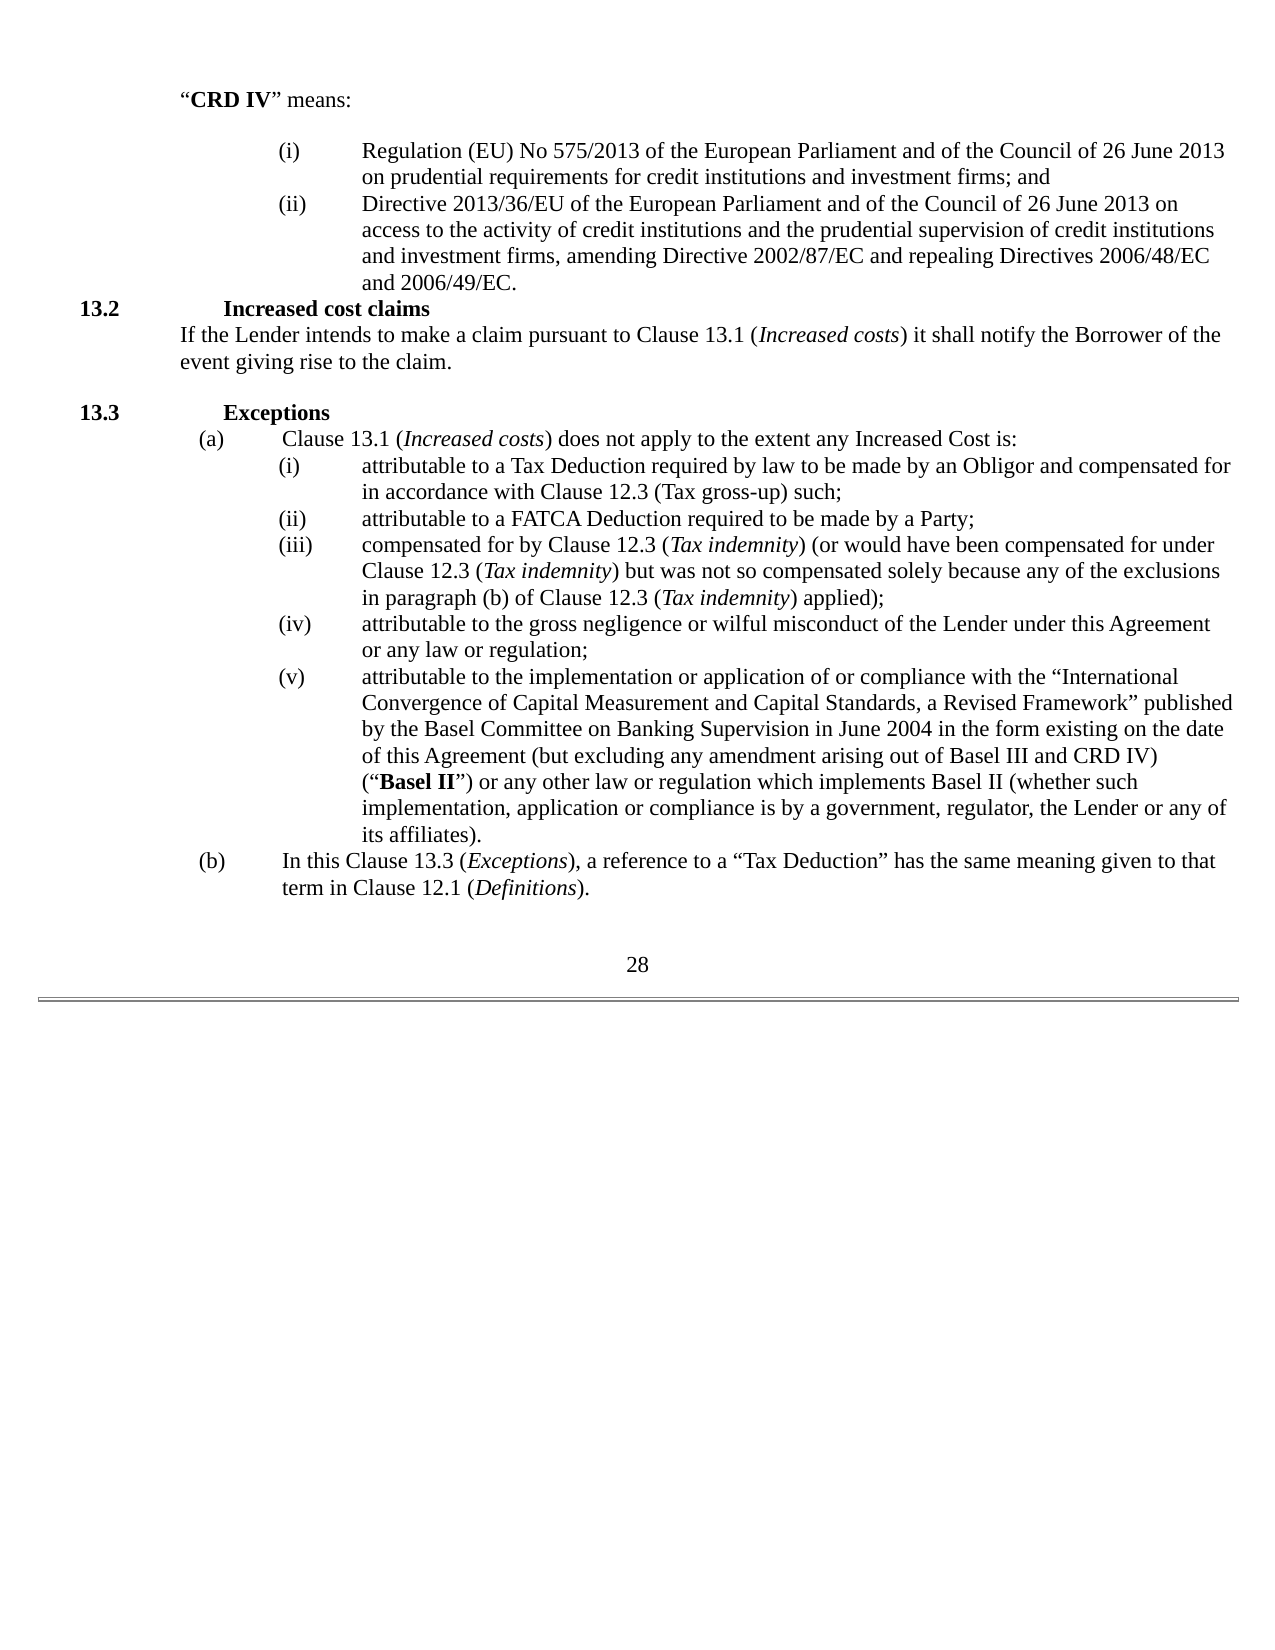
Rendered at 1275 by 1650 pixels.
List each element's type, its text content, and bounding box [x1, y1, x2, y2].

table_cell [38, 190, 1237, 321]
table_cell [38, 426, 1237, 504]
text 28 [37, 951, 1237, 978]
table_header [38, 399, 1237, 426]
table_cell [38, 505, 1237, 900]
text If the Lender intends to make a claim pursuant to Clause 13.1 (Increased costs) it shall notify the Borrower of the event giving rise to the claim. [180, 321, 1237, 374]
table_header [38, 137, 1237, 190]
text “CRD IV” means: [180, 86, 1237, 112]
